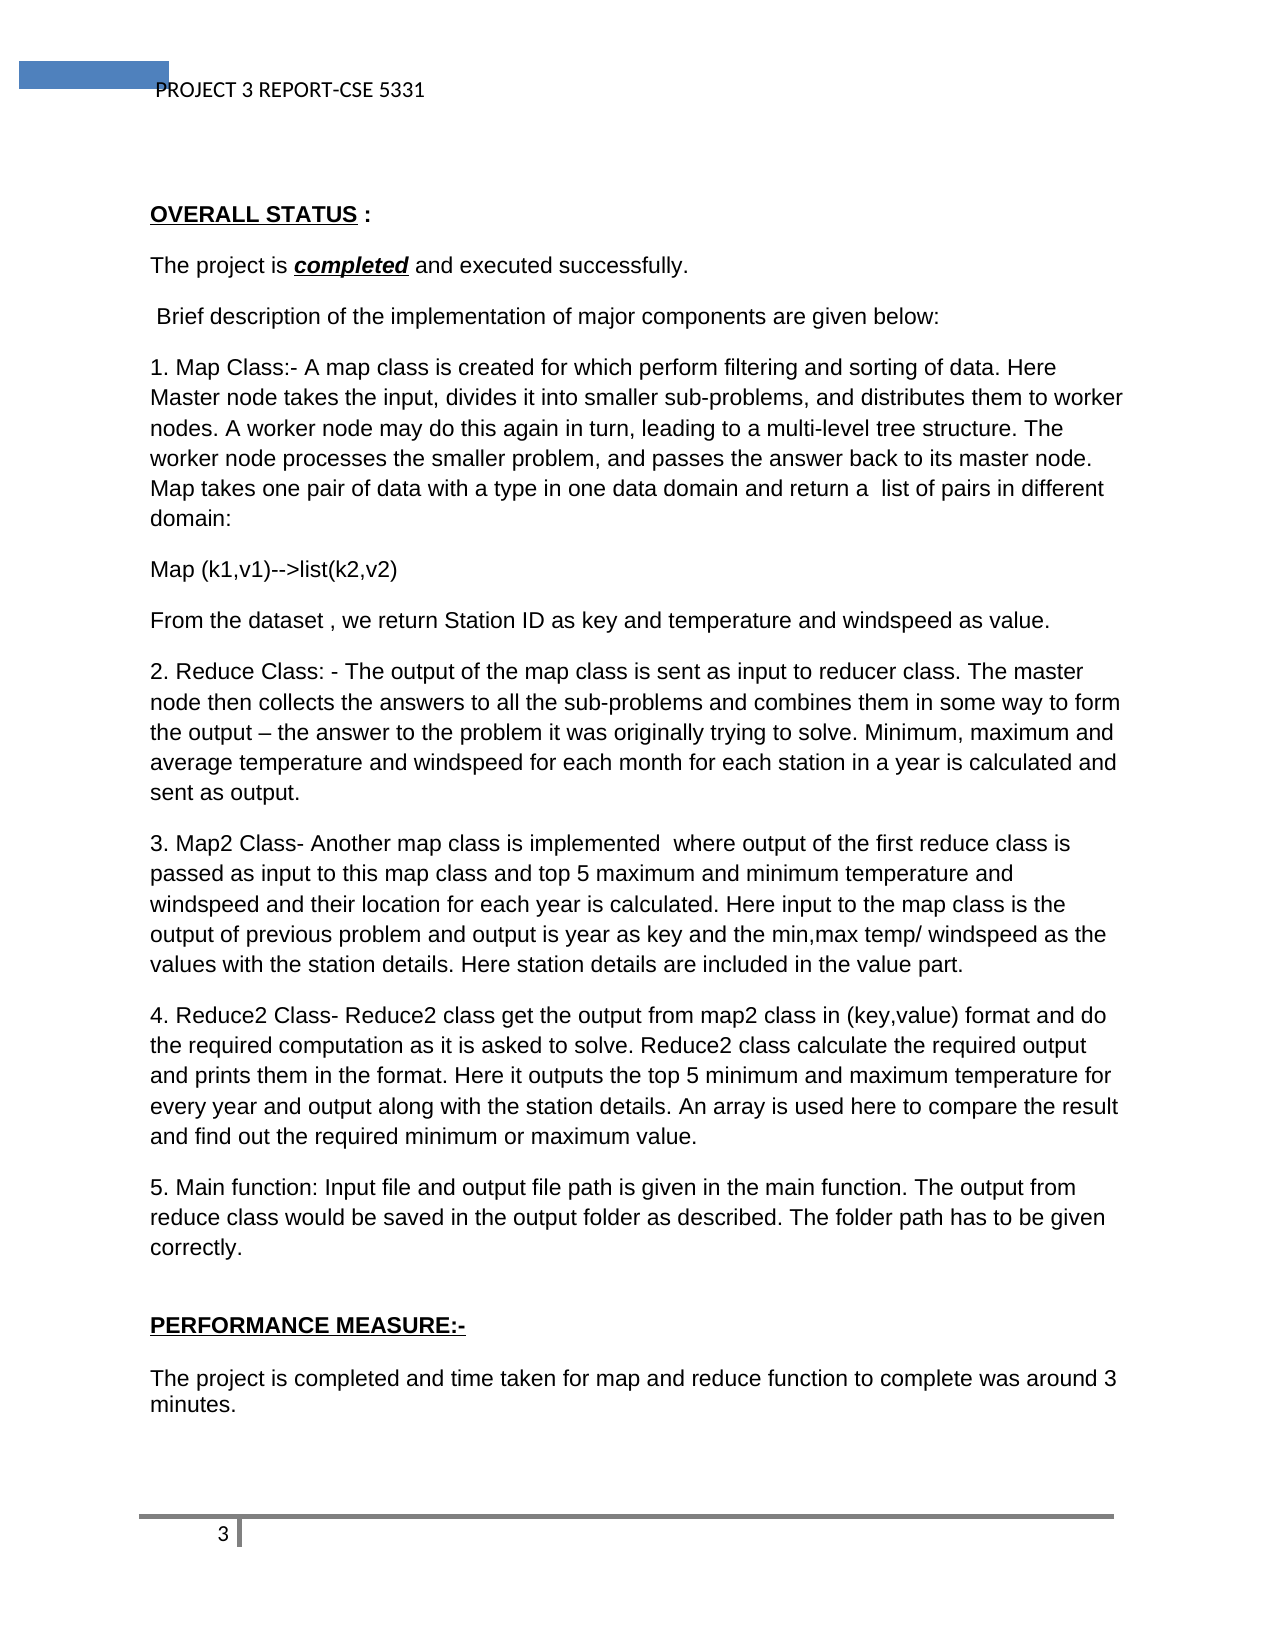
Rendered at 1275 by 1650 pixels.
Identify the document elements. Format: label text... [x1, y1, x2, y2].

text 3. Map2 Class- Another map class is implemented where output of the first reduce class is passed as input to this map class and top 5 maximum and minimum temperature and windspeed and their location for each year is calculated. Here input to the map class is the output of previous problem and output is year as key and the min,max temp/ windspeed as the values with the station details. Here station details are included in the value part. [150, 830, 1125, 977]
text 2. Reduce Class: - The output of the map class is sent as input to reducer class. The master node then collects the answers to all the sub-problems and combines them in some way to form the output – the answer to the problem it was originally trying to solve. Minimum, maximum and average temperature and windspeed for each month for each station in a year is calculated and sent as output. [150, 658, 1125, 806]
text 1. Map Class:- A map class is created for which perform filtering and sorting of data. Here Master node takes the input, divides it into smaller sub-problems, and distributes them to worker nodes. A worker node may do this again in turn, leading to a multi-level tree structure. The worker node processes the smaller problem, and passes the answer back to its master node. Map takes one pair of data with a type in one data domain and return a list of pairs in different domain: [150, 354, 1125, 532]
text 4. Reduce2 Class- Reduce2 class get the output from map2 class in (key,value) format and do the required computation as it is asked to solve. Reduce2 class calculate the required output and prints them in the format. Here it outputs the top 5 minimum and maximum temperature for every year and output along with the station details. An array is used here to compare the result and find out the required minimum or maximum value. [150, 1002, 1125, 1149]
text From the dataset , we return Station ID as key and temperature and windspeed as value. [150, 607, 1125, 634]
text 5. Main function: Input file and output file path is given in the main function. The output from reduce class would be saved in the output folder as described. The folder path has to be given correctly. [150, 1174, 1125, 1261]
text Brief description of the implementation of major components are given below: [150, 303, 1125, 329]
text Map (k1,v1)-->list(k2,v2) [150, 556, 1125, 583]
text The project is completed and executed successfully. [150, 252, 1125, 278]
text The project is completed and time taken for map and reduce function to complete was around 3 minutes. [150, 1364, 1125, 1417]
text PERFORMANCE MEASURE:- [150, 1312, 1125, 1338]
text OVERALL STATUS : [150, 201, 1125, 227]
